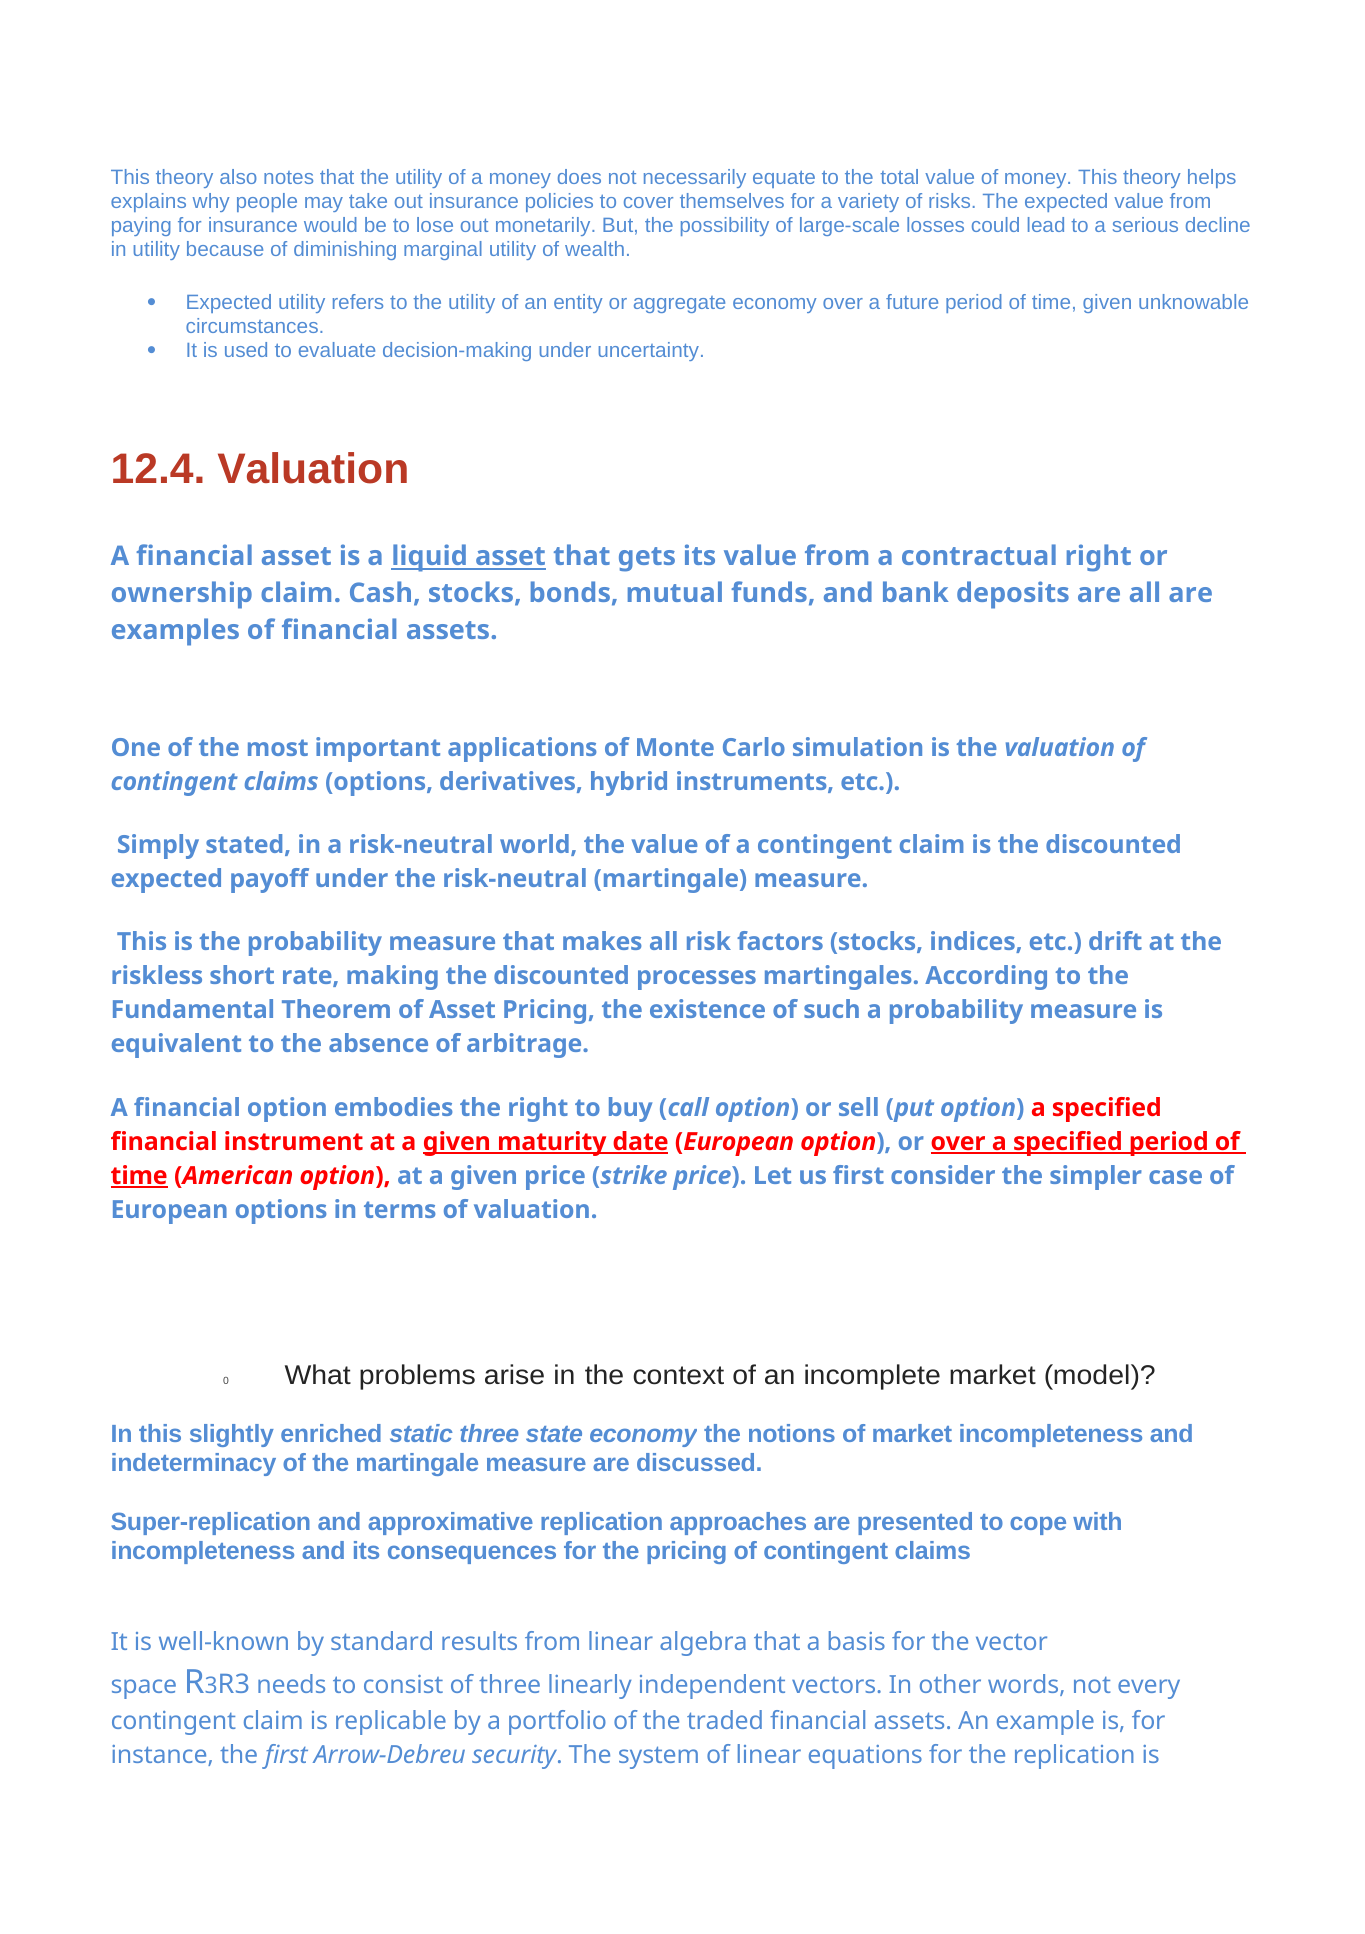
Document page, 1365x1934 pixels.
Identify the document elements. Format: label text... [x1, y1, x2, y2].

text In this slightly enriched static three state economy the notions of market incompleteness and indeterminacy of the martingale measure are discussed. [110, 1419, 1258, 1478]
list It is used to evaluate decision-making under uncertainty. [148, 338, 1258, 362]
list Expected utility refers to the utility of an entity or aggregate economy over a future period of time, given unknowable circumstances. [148, 289, 1258, 338]
subtitle 12.4. Valuation [110, 444, 1258, 493]
text A financial option embodies the right to buy (call option) or sell (put option) a specified financial instrument at a given maturity date (European option), or over a specified period of time (American option), at a given price (strike price). Let us first consider the simpler case of European options in terms of valuation. [110, 1089, 1258, 1226]
text This theory also notes that the utility of a money does not necessarily equate to the total value of money. This theory helps explains why people may take out insurance policies to cover themselves for a variety of risks. The expected value from paying for insurance would be to lose out monetarily. But, the possibility of large-scale losses could lead to a serious decline in utility because of diminishing marginal utility of wealth. [110, 164, 1258, 260]
text A financial asset is a liquid asset that gets its value from a contractual right or ownership claim. Cash, stocks, bonds, mutual funds, and bank deposits are all are examples of financial assets. [498, 537, 1258, 647]
text Simply stated, in a risk-neutral world, the value of a contingent claim is the discounted expected payoff under the risk-neutral (martingale) measure. [110, 827, 1258, 895]
text One of the most important applications of Monte Carlo simulation is the valuation of contingent claims (options, derivatives, hybrid instruments, etc.). [110, 729, 1258, 797]
list What problems arise in the context of an incomplete market (model)? [223, 1361, 1258, 1390]
text It is well-known by standard results from linear algebra that a basis for the vector space R3R3 needs to consist of three linearly independent vectors. In other words, not every contingent claim is replicable by a portfolio of the traded financial assets. An example is, for instance, the first Arrow-Debreu security. The system of linear equations for the replication is [110, 1623, 1258, 1771]
text This is the probability measure that makes all risk factors (stocks, indices, etc.) drift at the riskless short rate, making the discounted processes martingales. According to the Fundamental Theorem of Asset Pricing, the existence of such a probability measure is equivalent to the absence of arbitrage. [110, 924, 1258, 1060]
text Super-replication and approximative replication approaches are presented to cope with incompleteness and its consequences for the pricing of contingent claims [110, 1507, 1258, 1565]
